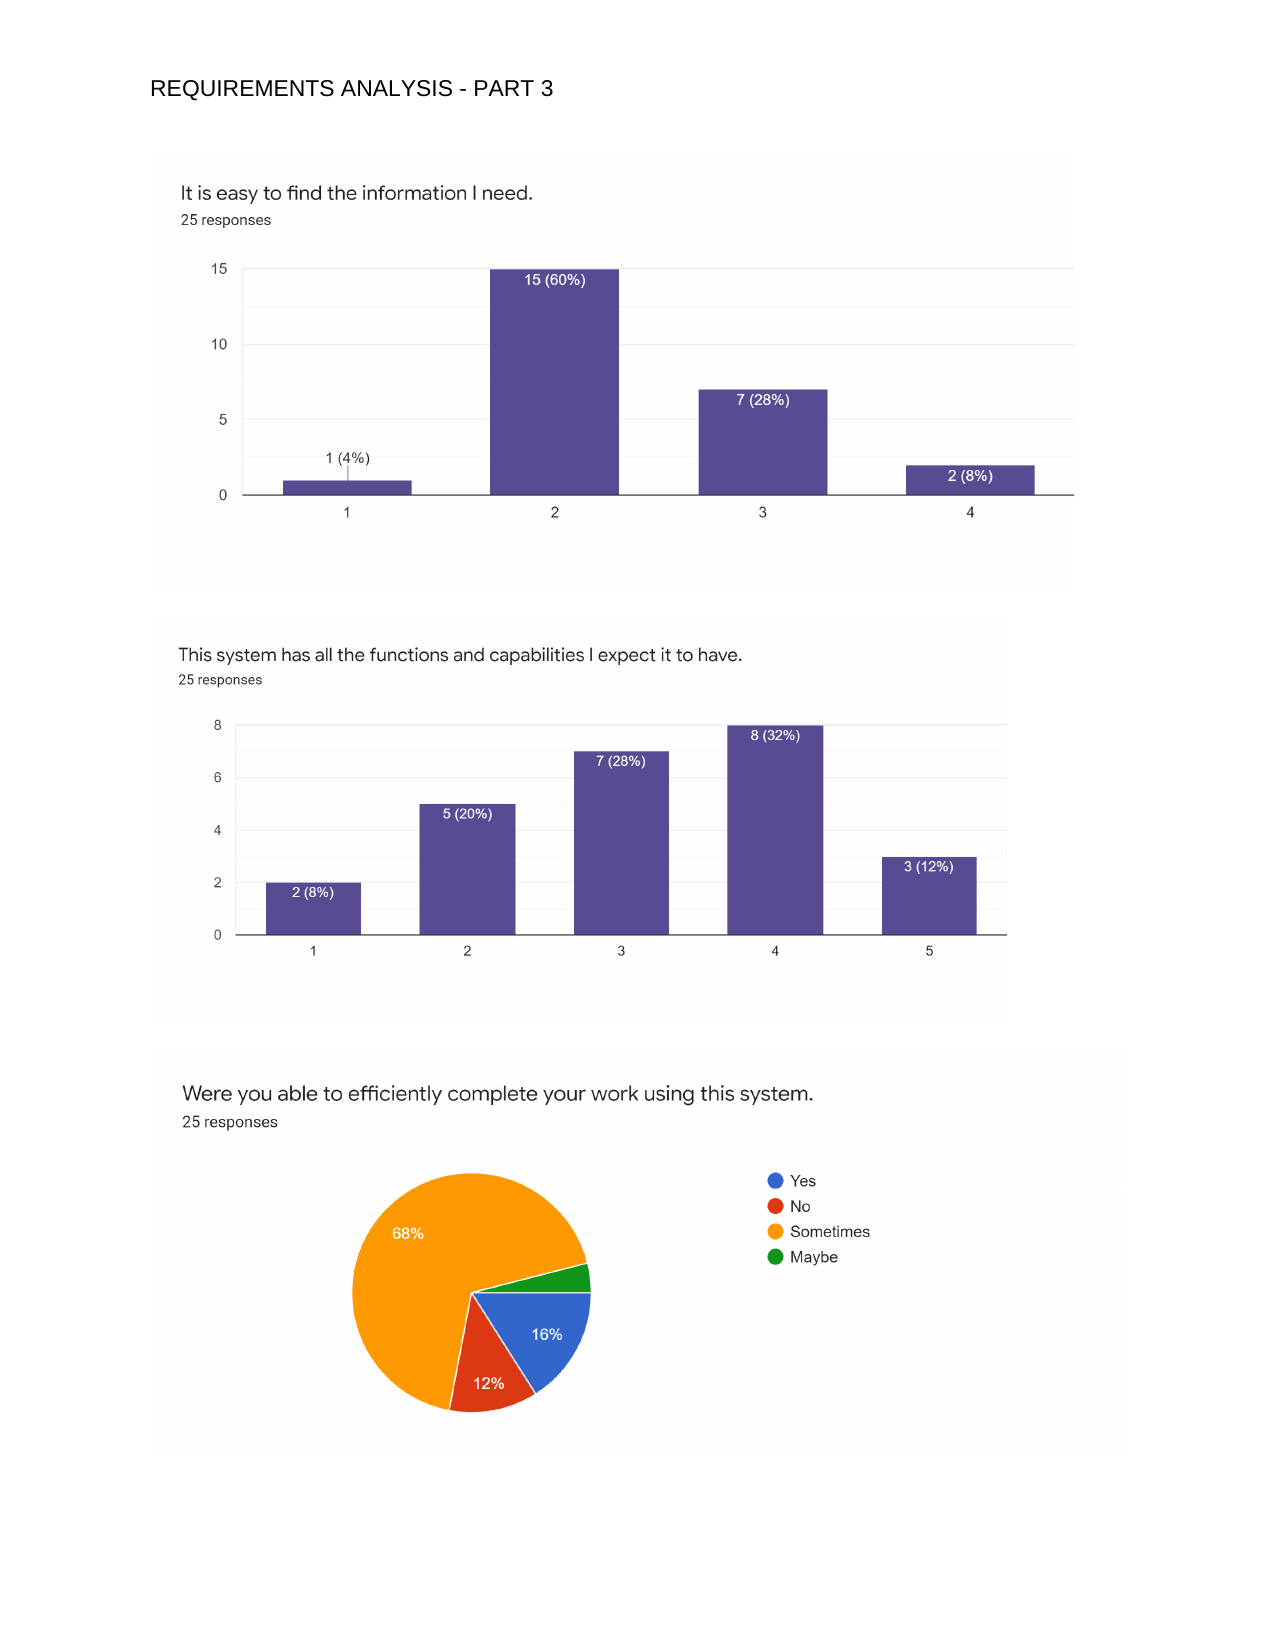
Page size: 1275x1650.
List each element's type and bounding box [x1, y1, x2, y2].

picture [150, 150, 1075, 589]
picture [150, 614, 1007, 1022]
picture [150, 1047, 1125, 1458]
